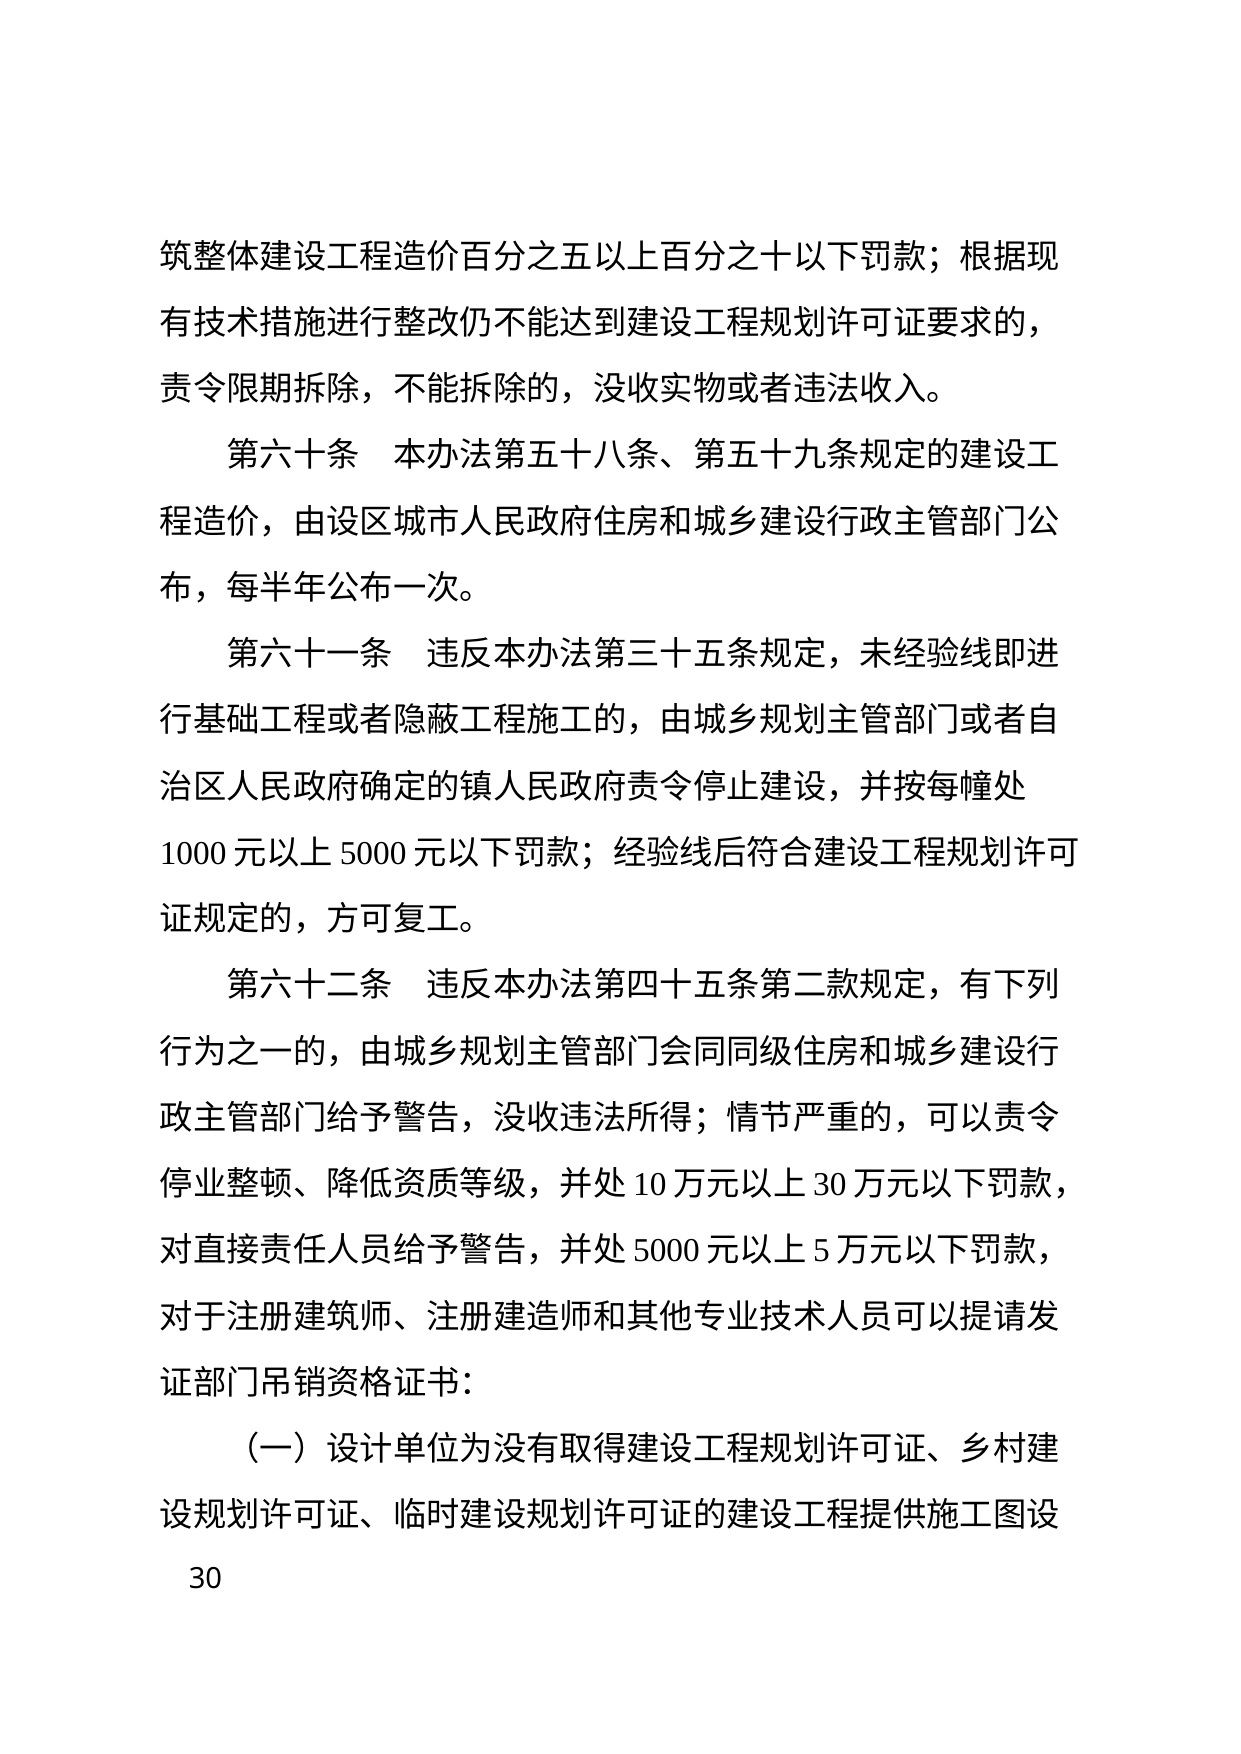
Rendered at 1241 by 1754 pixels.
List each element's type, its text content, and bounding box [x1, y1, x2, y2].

text 第六十二条 违反本办法第四十五条第二款规定，有下列行为之一的，由城乡规划主管部门会同同级住房和城乡建设行政主管部门给予警告，没收违法所得；情节严重的，可以责令停业整顿、降低资质等级，并处10万元以上30万元以下罚款，对直接责任人员给予警告，并处5000元以上5万元以下罚款，对于注册建筑师、注册建造师和其他专业技术人员可以提请发证部门吊销资格证书： [159, 949, 1081, 1413]
text 第六十条 本办法第五十八条、第五十九条规定的建设工程造价，由设区城市人民政府住房和城乡建设行政主管部门公布，每半年公布一次。 [159, 419, 1081, 618]
text 第六十一条 违反本办法第三十五条规定，未经验线即进行基础工程或者隐蔽工程施工的，由城乡规划主管部门或者自治区人民政府确定的镇人民政府责令停止建设，并按每幢处1000元以上5000元以下罚款；经验线后符合建设工程规划许可证规定的，方可复工。 [159, 618, 1081, 949]
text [159, 220, 1081, 419]
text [159, 1413, 1081, 1545]
